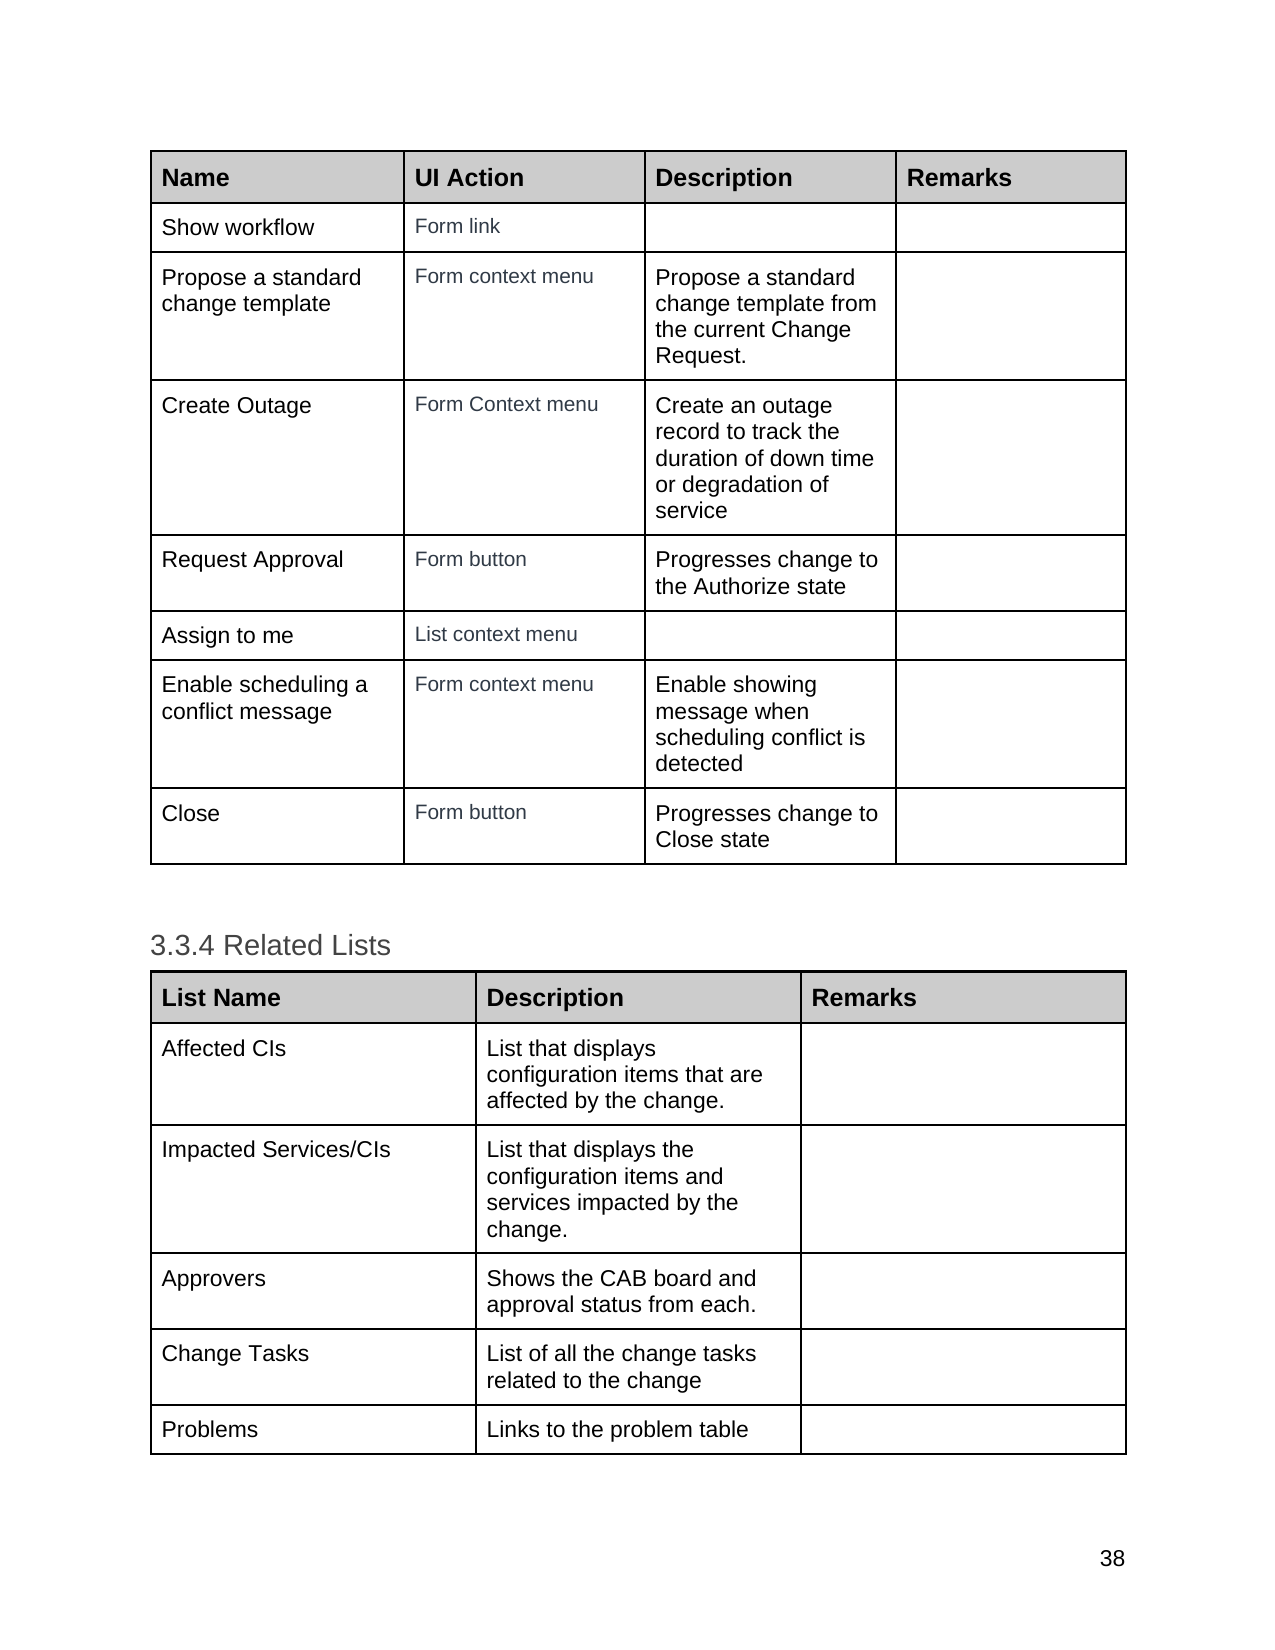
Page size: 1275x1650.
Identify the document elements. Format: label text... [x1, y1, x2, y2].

table_cell Problems [152, 1406, 475, 1453]
table_cell Approvers [152, 1254, 475, 1328]
table_header Description [477, 973, 800, 1022]
table_cell Propose a standard change template [152, 253, 403, 379]
table_header Remarks [802, 973, 1125, 1022]
table_cell Shows the CAB board and approval status from each. [477, 1254, 800, 1328]
table_cell Progresses change to Close state [646, 789, 895, 863]
table_cell [802, 1024, 1125, 1124]
table_cell Request Approval [152, 536, 403, 609]
table_cell Form button [405, 789, 644, 863]
table_cell Close [152, 789, 403, 863]
table_cell [897, 661, 1125, 787]
table_cell Form context menu [405, 253, 644, 379]
table_cell [802, 1406, 1125, 1453]
table_cell List context menu [405, 612, 644, 659]
table_cell Create an outage record to track the duration of down time or degradation of service [646, 381, 895, 534]
table_cell Affected CIs [152, 1024, 475, 1124]
table_cell Form context menu [405, 661, 644, 787]
table_cell Propose a standard change template from the current Change Request. [646, 253, 895, 379]
table_cell Form button [405, 536, 644, 609]
table_cell Impacted Services/CIs [152, 1126, 475, 1252]
table_cell Enable scheduling a conflict message [152, 661, 403, 787]
table_cell [802, 1126, 1125, 1252]
table_header Name [152, 152, 403, 202]
table_cell Change Tasks [152, 1330, 475, 1403]
table_cell [802, 1330, 1125, 1403]
table_header UI Action [405, 152, 644, 202]
table_cell [897, 536, 1125, 609]
table_cell [646, 612, 895, 659]
table_header Remarks [897, 152, 1125, 202]
table_cell List that displays configuration items that are affected by the change. [477, 1024, 800, 1124]
table_header Description [646, 152, 895, 202]
table_cell [897, 381, 1125, 534]
table_cell Progresses change to the Authorize state [646, 536, 895, 609]
table_cell [897, 253, 1125, 379]
table_cell Enable showing message when scheduling conflict is detected [646, 661, 895, 787]
table_cell List that displays the configuration items and services impacted by the change. [477, 1126, 800, 1252]
subtitle 3.3.4 Related Lists [150, 928, 1125, 962]
table_cell Form Context menu [405, 381, 644, 534]
table_cell List of all the change tasks related to the change [477, 1330, 800, 1403]
table_cell Show workflow [152, 204, 403, 251]
table_cell [646, 204, 895, 251]
table_cell Assign to me [152, 612, 403, 659]
table_cell [897, 789, 1125, 863]
table_cell Form link [405, 204, 644, 251]
table_cell Create Outage [152, 381, 403, 534]
table_cell Links to the problem table [477, 1406, 800, 1453]
table_cell [802, 1254, 1125, 1328]
table_cell [897, 612, 1125, 659]
table_header List Name [152, 973, 475, 1022]
table_cell [897, 204, 1125, 251]
